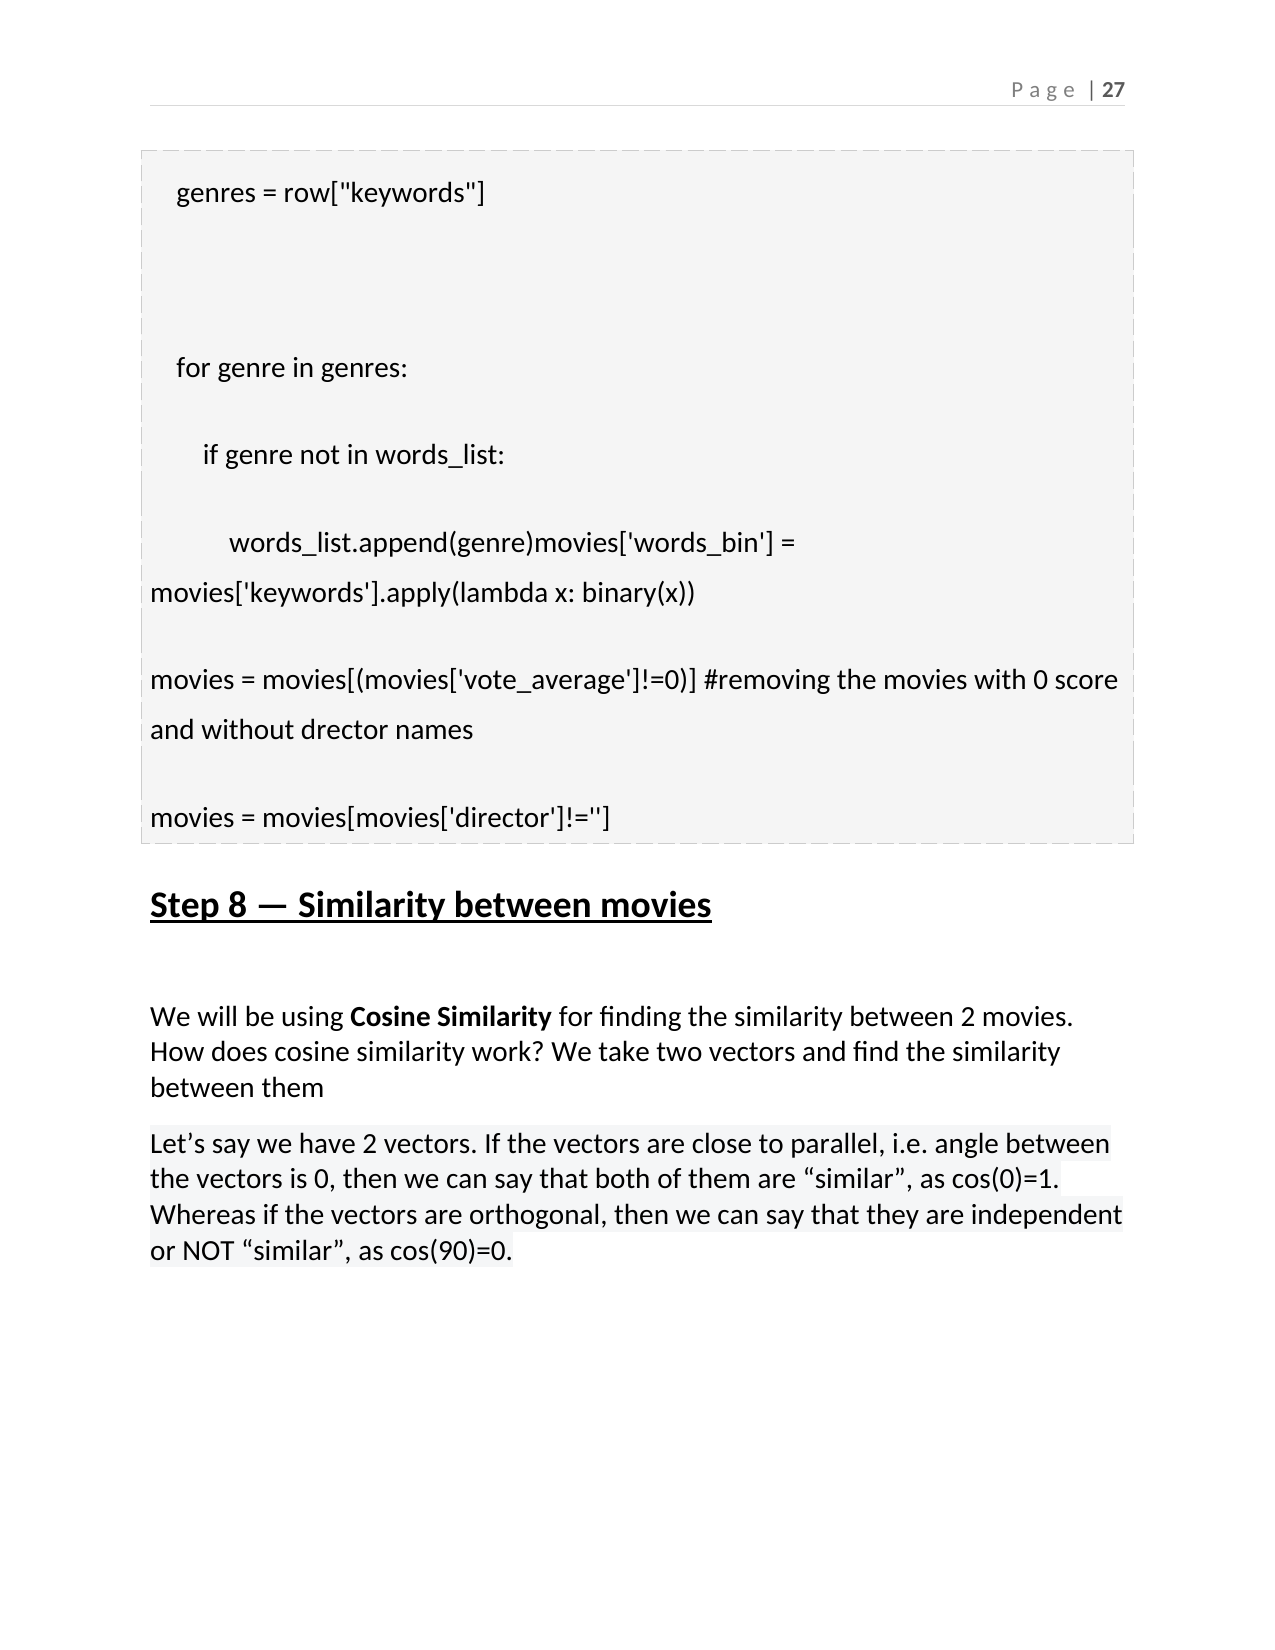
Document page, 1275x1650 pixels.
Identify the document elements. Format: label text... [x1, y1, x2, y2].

text words_list.append(genre)movies['words_bin'] = movies['keywords'].apply(lambda x: binary(x)) [141, 500, 1134, 609]
subtitle Step 8 — Similarity between movies [150, 881, 1125, 927]
text movies = movies[movies['director']!=''] [141, 775, 1134, 844]
text movies = movies[(movies['vote_average']!=0)] #removing the movies with 0 score and without drector names [141, 637, 1134, 747]
text genres = row["keywords"] [141, 150, 1134, 209]
text if genre not in words_list: [141, 412, 1134, 472]
text for genre in genres: [141, 325, 1134, 384]
text We will be using Cosine Similarity for finding the similarity between 2 movies. How does cosine similarity work? We take two vectors and find the similarity between them [150, 998, 1125, 1105]
text Let’s say we have 2 vectors. If the vectors are close to parallel, i.e. angle between the vectors is 0, then we can say that both of them are “similar”, as cos(0)=1. Whereas if the vectors are orthogonal, then we can say that they are independent or NOT “similar”, as cos(90)=0. [513, 1125, 1125, 1267]
